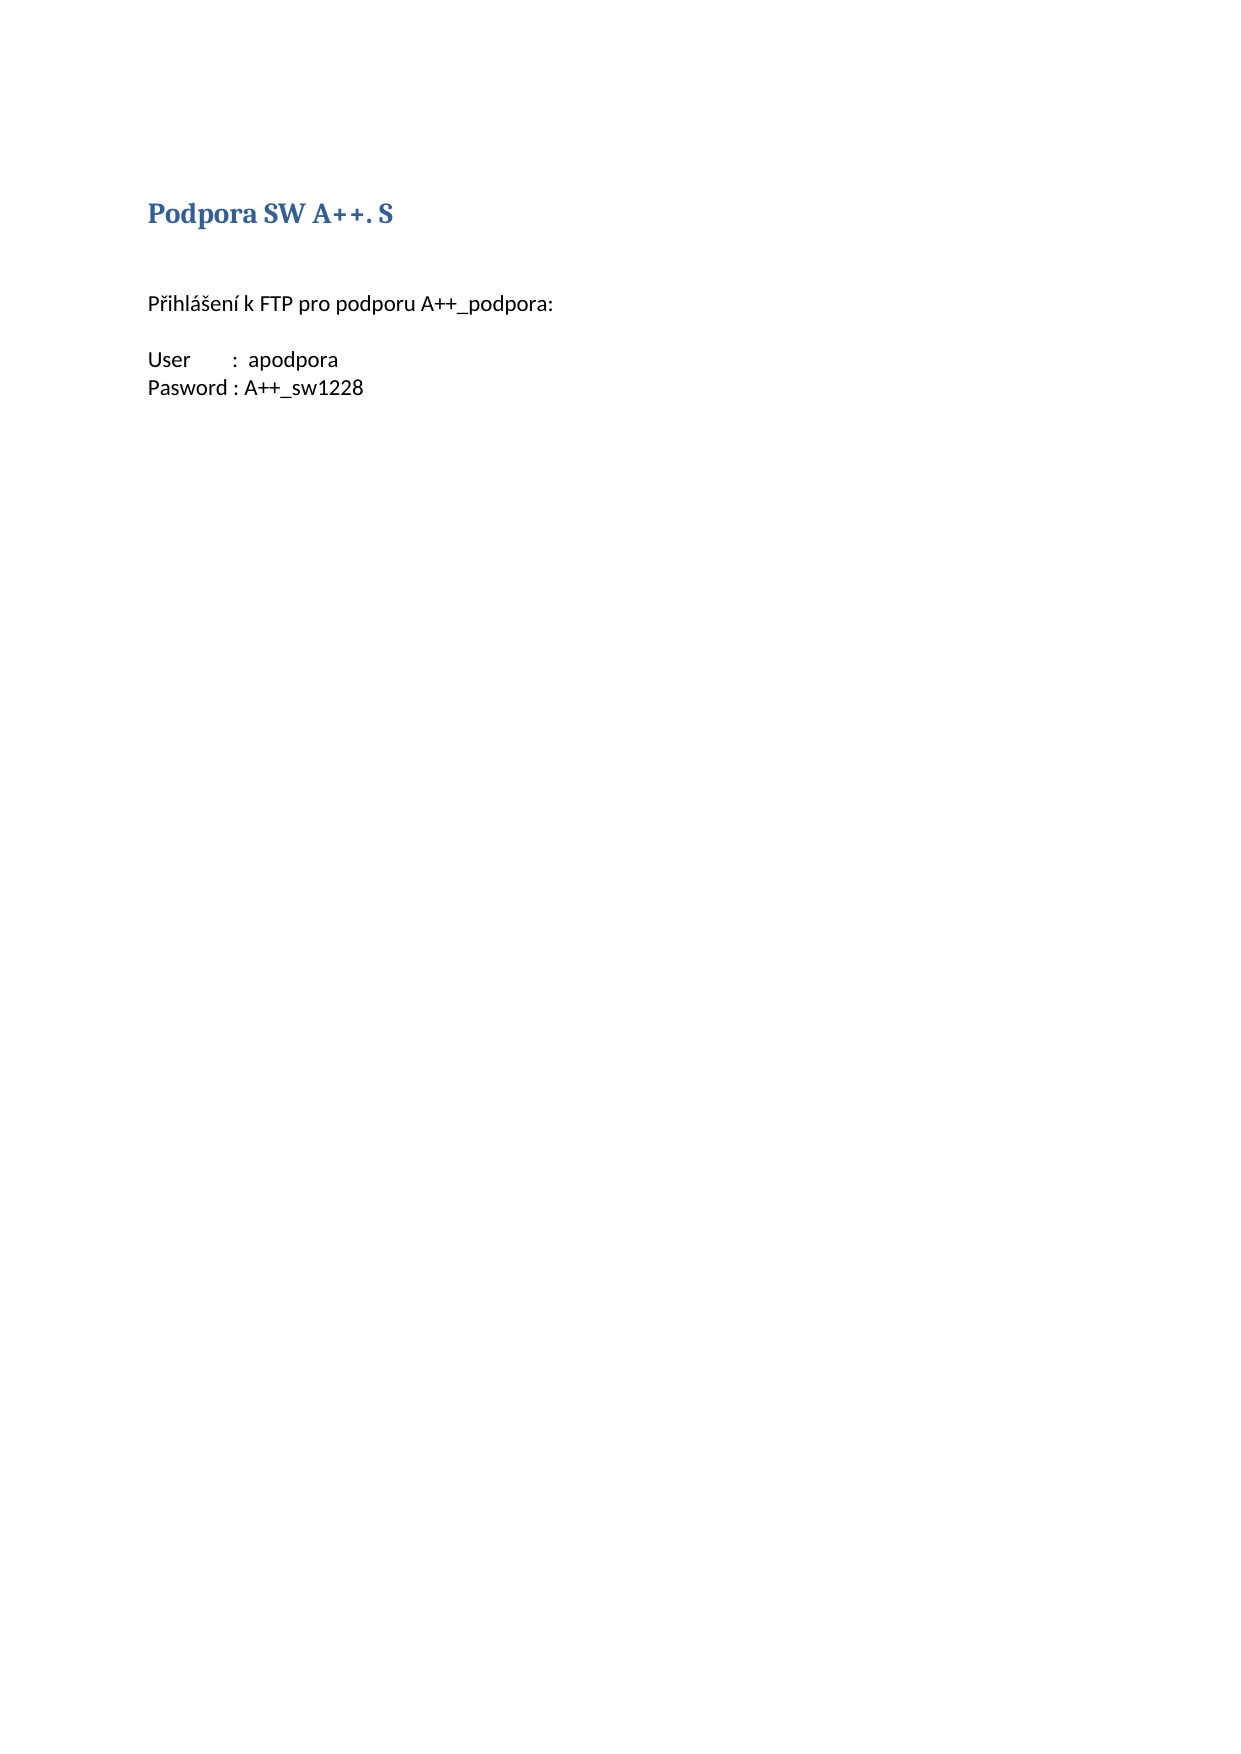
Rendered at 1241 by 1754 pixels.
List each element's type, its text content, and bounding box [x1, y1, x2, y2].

text Pasword : A++_sw1228 [148, 373, 1093, 401]
subtitle Podpora SW A++. S [148, 198, 1093, 231]
text Přihlášení k FTP pro podporu A++_podpora: [148, 289, 1093, 317]
text User : apodpora [148, 345, 1093, 373]
